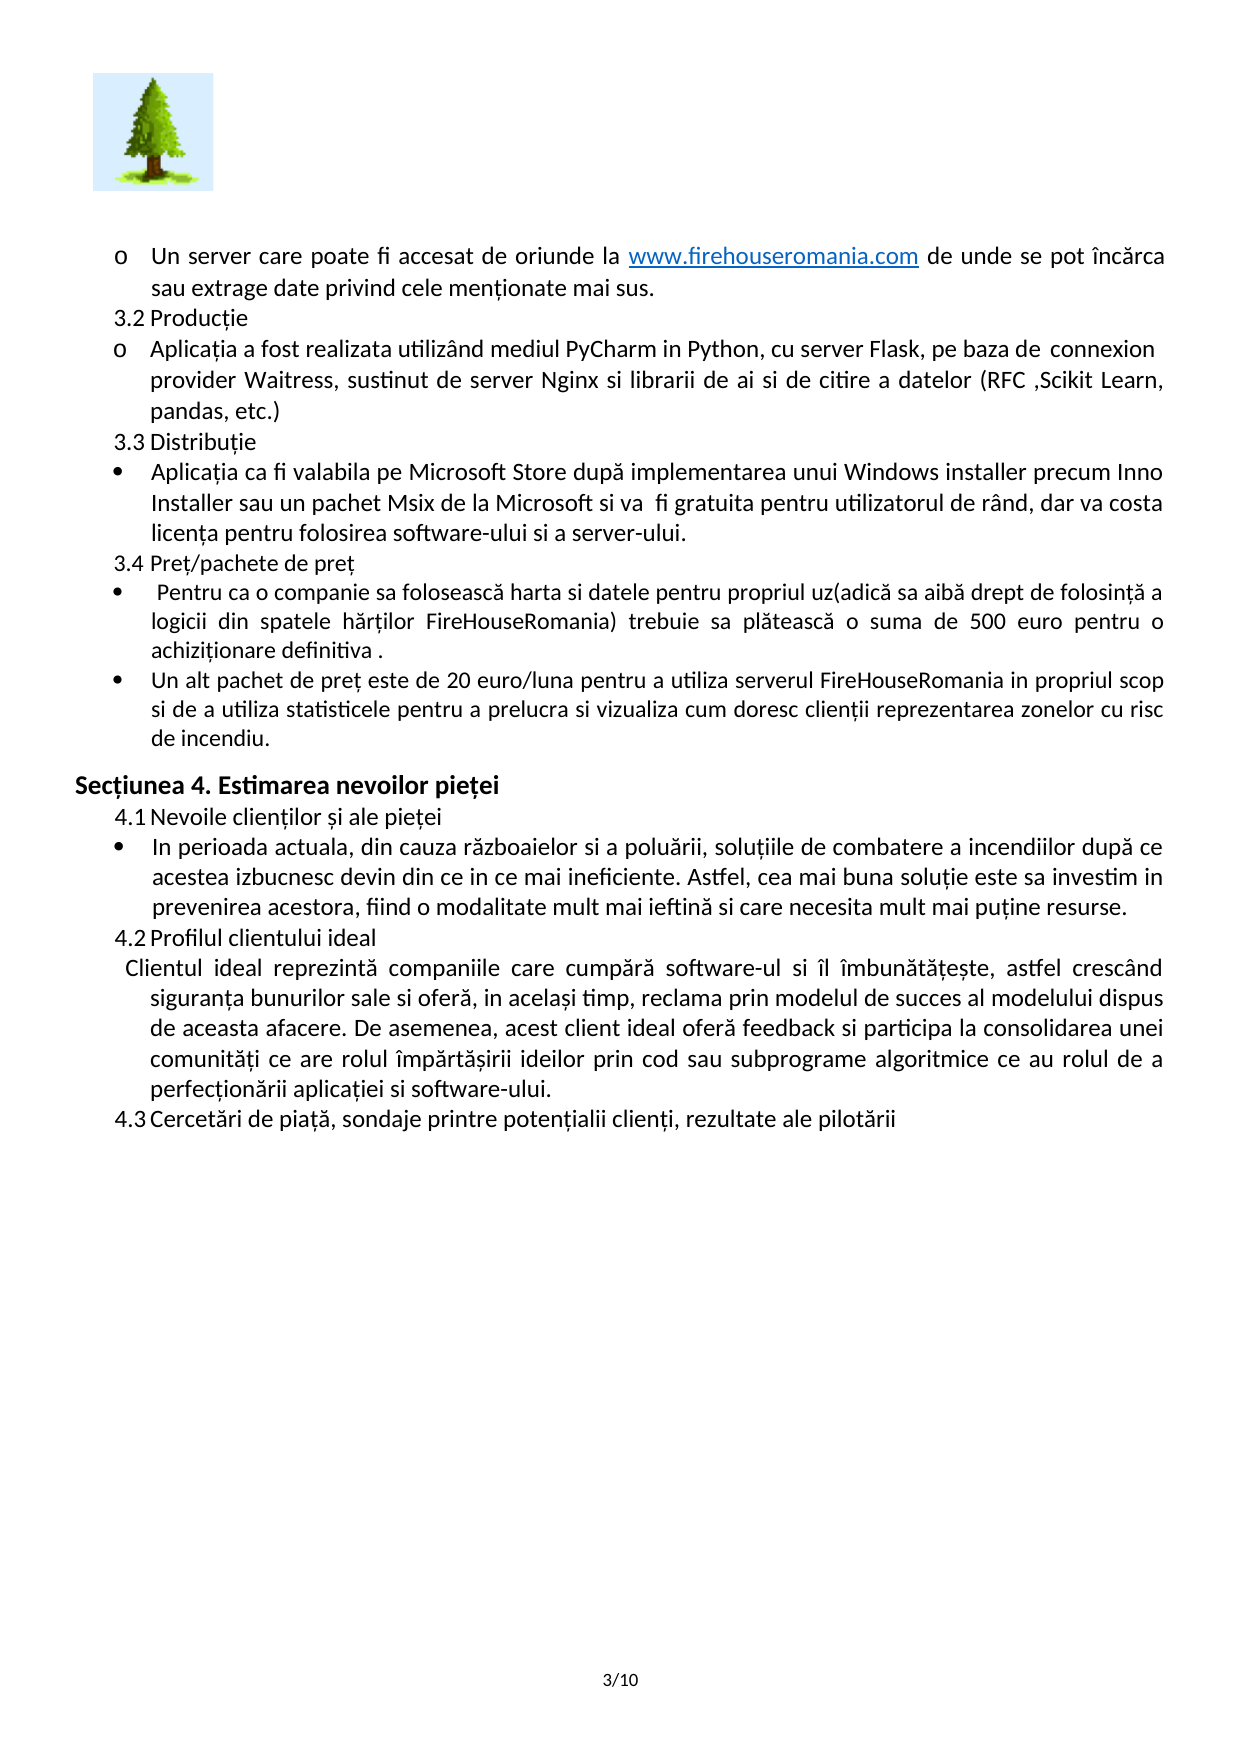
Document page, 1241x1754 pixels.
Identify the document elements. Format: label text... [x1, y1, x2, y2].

text Clientul ideal reprezintă companiile care cumpără software-ul si îl îmbunătățește, astfel crescând siguranța bunurilor sale si oferă, in același timp, reclama prin modelul de succes al modelului dispus de aceasta afacere. De asemenea, acest client ideal oferă feedback si participa la consolidarea unei comunități ce are rolul împărtășirii ideilor prin cod sau subprograme algoritmice ce au rolul de a perfecționării aplicației si software-ului. [114, 952, 1165, 1104]
list Aplicația a fost realizata utilizând mediul PyCharm in Python, cu server Flask, pe baza de connexion provider Waitress, sustinut de server Nginx si librarii de ai si de citire a datelor (RFC ,Scikit Learn, pandas, etc.) [112, 333, 1165, 426]
list In perioada actuala, din cauza războaielor si a poluării, soluțiile de combatere a incendiilor după ce acestea izbucnesc devin din ce in ce mai ineficiente. Astfel, cea mai buna soluție este sa investim in prevenirea acestora, fiind o modalitate mult mai ieftină si care necesita mult mai puține resurse. [114, 831, 1165, 922]
list Distribuție [113, 426, 1165, 456]
list Profilul clientului ideal [114, 922, 1165, 952]
text Secțiunea 4. Estimarea nevoilor pieței [75, 768, 1165, 801]
list Cercetări de piață, sondaje printre potențialii clienți, rezultate ale pilotării [114, 1104, 1165, 1134]
list Nevoile clienților și ale pieței [114, 801, 1165, 831]
list Un server care poate fi accesat de oriunde la www.firehouseromania.com de unde se pot încărca sau extrage date privind cele menționate mai sus. [113, 240, 1165, 302]
list Aplicația ca fi valabila pe Microsoft Store după implementarea unui Windows installer precum Inno Installer sau un pachet Msix de la Microsoft si va fi gratuita pentru utilizatorul de rând, dar va costa licența pentru folosirea software-ului si a server-ului. [113, 456, 1165, 548]
list Producție [113, 302, 1165, 333]
list Un alt pachet de preț este de 20 euro/luna pentru a utiliza serverul FireHouseRomania in propriul scop si de a utiliza statisticele pentru a prelucra si vizualiza cum doresc clienții reprezentarea zonelor cu risc de incendiu. [113, 665, 1165, 753]
list Pentru ca o companie sa folosească harta si datele pentru propriul uz(adică sa aibă drept de folosință a logicii din spatele hărților FireHouseRomania) trebuie sa plătească o suma de 500 euro pentru o achiziționare definitiva . [113, 577, 1165, 665]
list Preț/pachete de preț [113, 548, 1165, 577]
